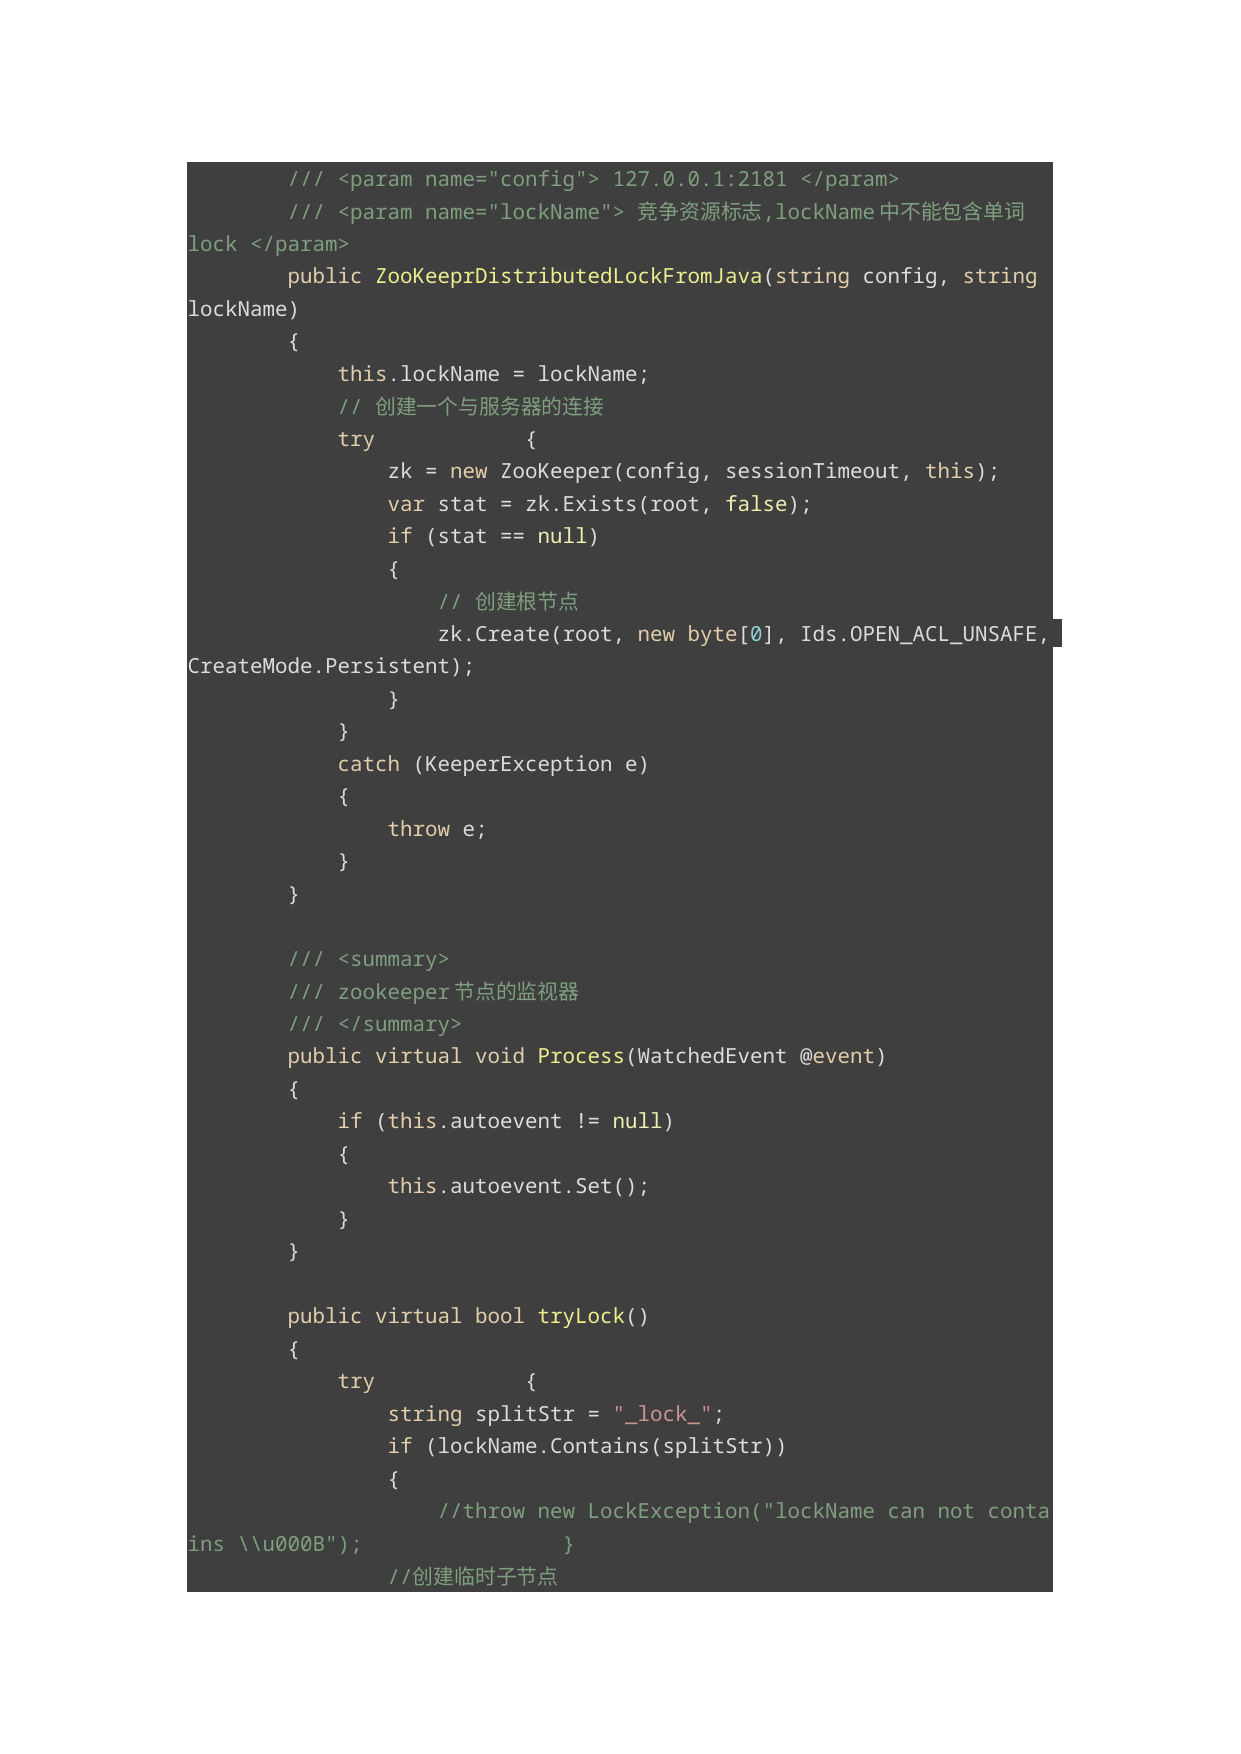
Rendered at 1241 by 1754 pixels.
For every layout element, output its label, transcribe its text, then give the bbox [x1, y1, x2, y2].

text // 创建一个与服务器的连接 [187, 389, 1053, 422]
text this.lockName = lockName; [187, 357, 1053, 389]
text zk.Create(root, new byte[0], Ids.OPEN_ACL_UNSAFE, CreateMode.Persistent); [187, 617, 1053, 682]
text /// <summary> [187, 942, 1053, 974]
text zk = new ZooKeeper(config, sessionTimeout, this); [187, 454, 1053, 487]
text //创建临时子节点 [187, 1559, 1053, 1592]
text } [187, 682, 1053, 714]
text public virtual bool tryLock() [187, 1299, 1053, 1332]
text { [187, 1137, 1053, 1169]
text { [187, 1072, 1053, 1104]
text //throw new LockException("lockName can not contains \\u000B"); } [187, 1494, 1053, 1559]
text { [187, 324, 1053, 357]
text /// <param name="config"> 127.0.0.1:2181 </param> [187, 162, 1053, 194]
text public ZooKeeprDistributedLockFromJava(string config, string lockName) [187, 259, 1053, 324]
text try { [187, 422, 1053, 454]
text this.autoevent.Set(); [187, 1169, 1053, 1202]
text { [187, 779, 1053, 812]
text { [187, 552, 1053, 584]
text if (lockName.Contains(splitStr)) [187, 1429, 1053, 1462]
text } [187, 1202, 1053, 1234]
text } [187, 714, 1053, 747]
text /// </summary> [187, 1007, 1053, 1039]
text public virtual void Process(WatchedEvent @event) [187, 1039, 1053, 1072]
text if (stat == null) [187, 519, 1053, 552]
text /// zookeeper节点的监视器 [187, 974, 1053, 1007]
text var stat = zk.Exists(root, false); [187, 487, 1053, 519]
text if (this.autoevent != null) [187, 1104, 1053, 1137]
text /// <param name="lockName"> 竞争资源标志,lockName中不能包含单词lock </param> [187, 194, 1053, 259]
text try { [187, 1364, 1053, 1397]
text string splitStr = "_lock_"; [187, 1397, 1053, 1429]
text } [187, 877, 1053, 909]
text // 创建根节点 [187, 584, 1053, 617]
text throw e; [187, 812, 1053, 844]
text } [187, 844, 1053, 877]
text catch (KeeperException e) [187, 747, 1053, 779]
text } [187, 1234, 1053, 1267]
text { [187, 1462, 1053, 1494]
text { [187, 1332, 1053, 1364]
